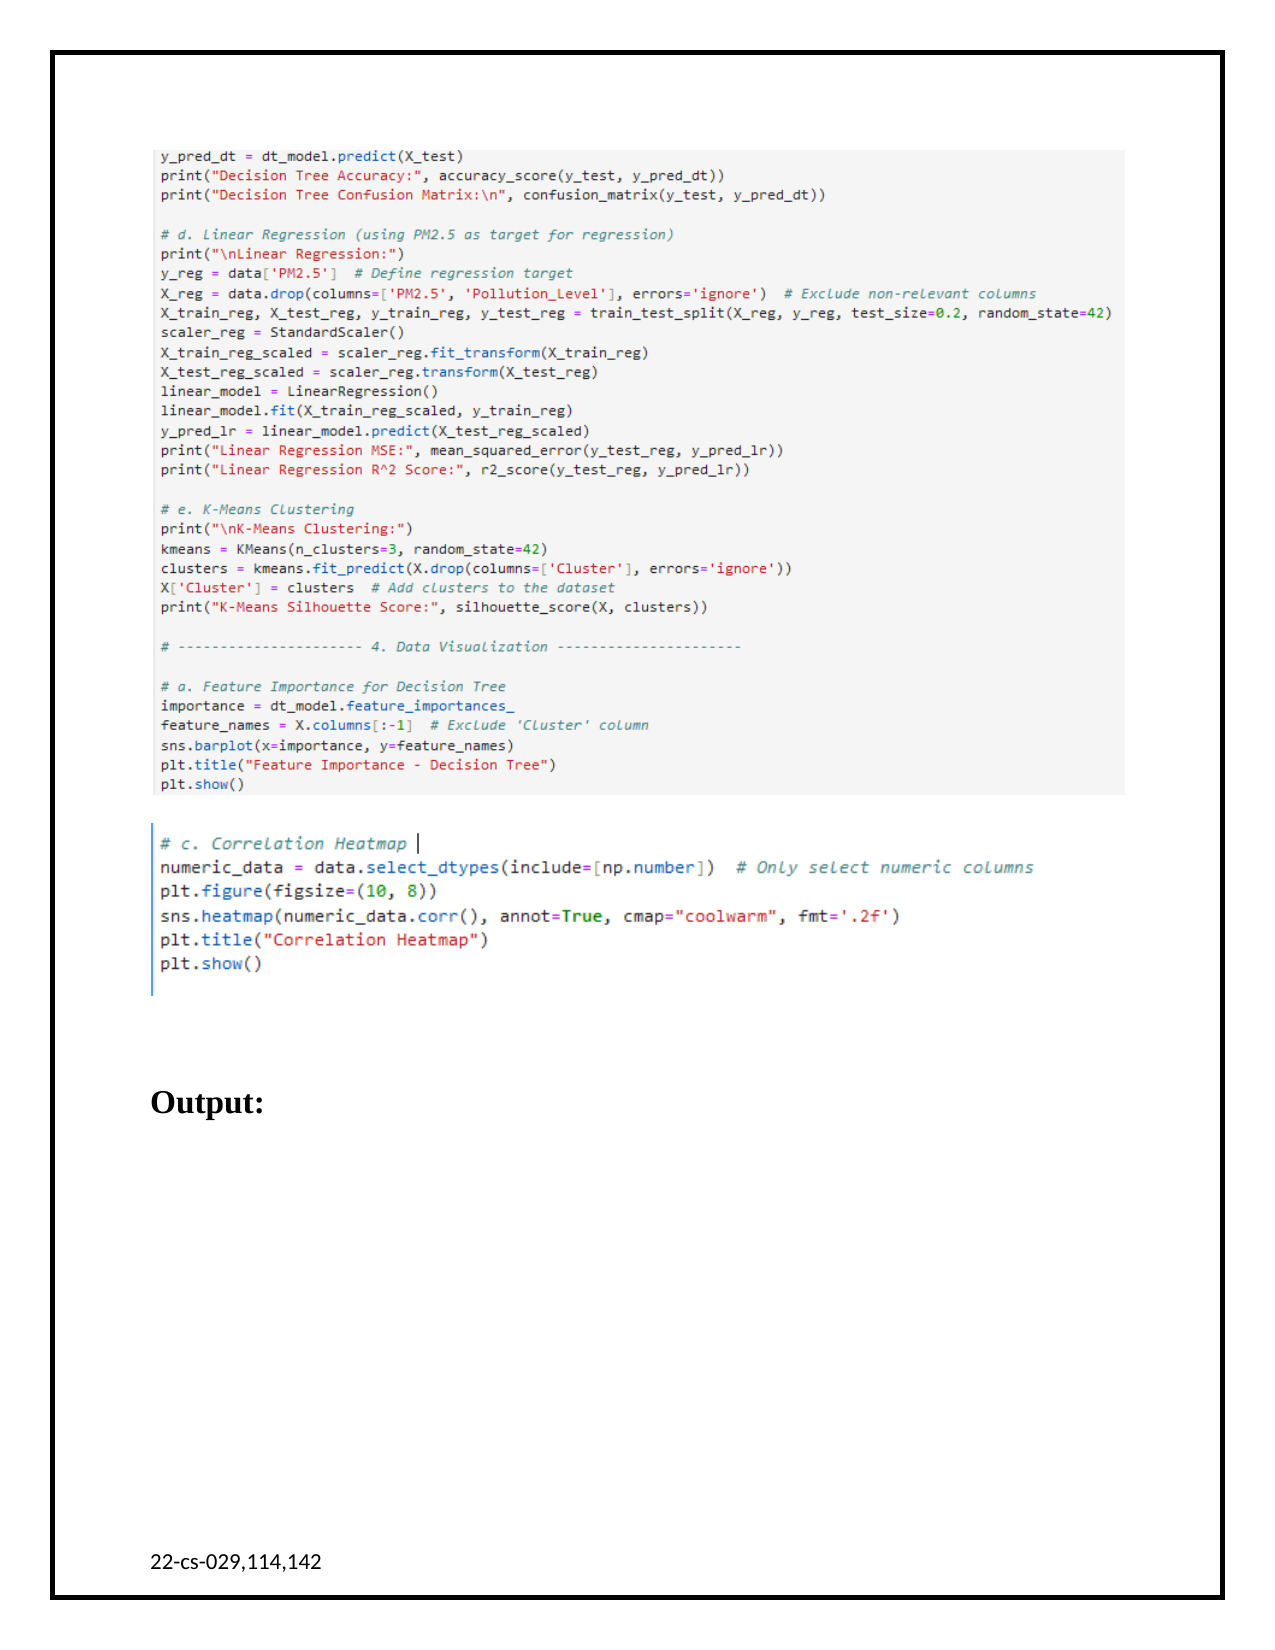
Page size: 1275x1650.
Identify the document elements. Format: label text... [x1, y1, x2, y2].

picture [150, 823, 1125, 996]
picture [150, 150, 1125, 795]
text Output: [150, 1082, 1125, 1121]
